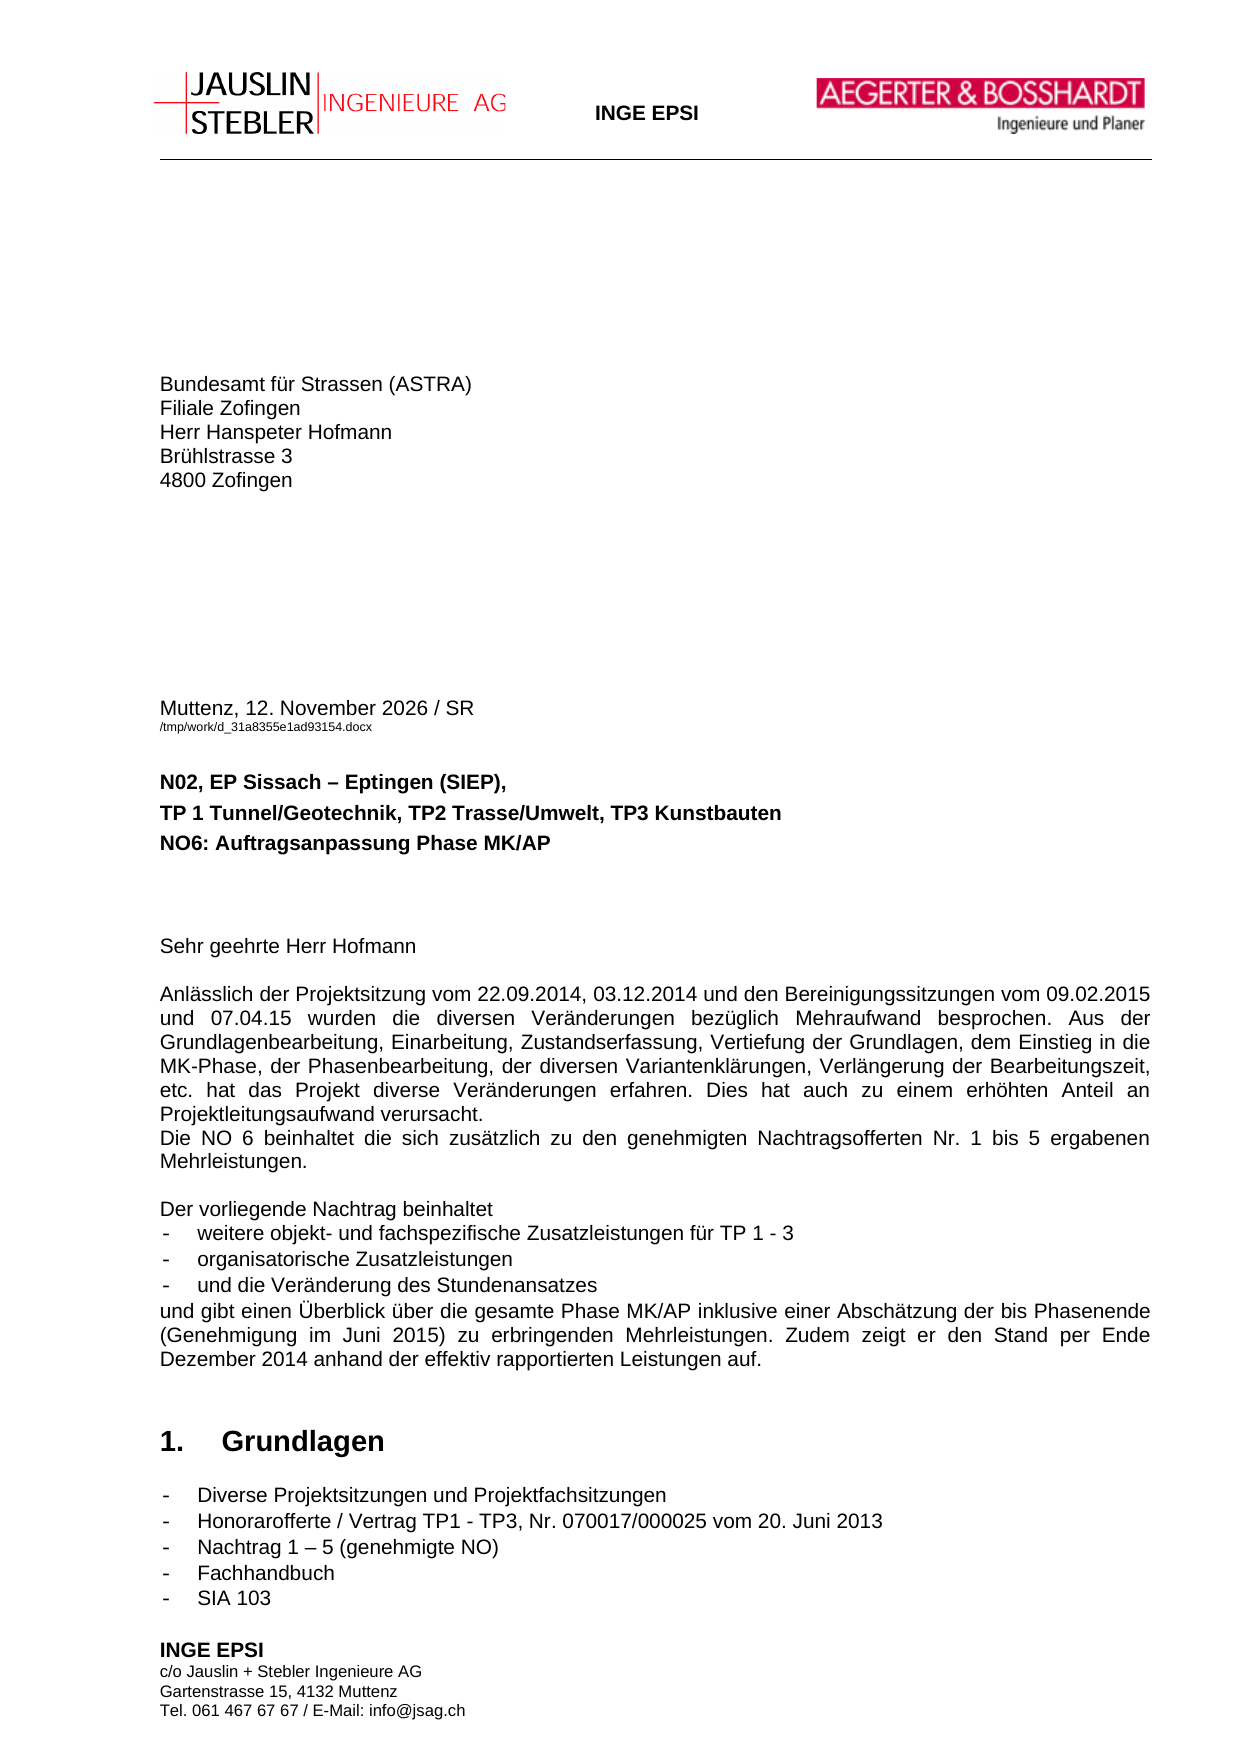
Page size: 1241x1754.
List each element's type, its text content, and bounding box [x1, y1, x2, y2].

text Sehr geehrte Herr Hofmann [159, 934, 1152, 958]
list und die Veränderung des Stundenansatzes [159, 1273, 1152, 1299]
list organisatorische Zusatzleistungen [159, 1247, 1152, 1273]
subtitle Grundlagen [159, 1424, 1152, 1458]
text K:\9000\9246_FCh_EP_Sissach-Eptingen\P100_Projektschluessel\P120_Internes_Kostenmanagement\Nachtragsofferten\NO6\NO 6 neu (ersetzt NO 6 alt und NO7)\14 04 15 - NO-6-MK-AP_SR-Shd.docx [159, 719, 1152, 734]
text NO6: Auftragsanpassung Phase MK/AP [159, 831, 1152, 854]
text TP 1 Tunnel/Geotechnik, TP2 Trasse/Umwelt, TP3 Kunstbauten [159, 800, 1152, 824]
text Anlässlich der Projektsitzung vom 22.09.2014, 03.12.2014 und den Bereinigungssitzungen vom 09.02.2015 und 07.04.15 wurden die diversen Veränderungen bezüglich Mehraufwand besprochen. Aus der Grundlagenbearbeitung, Einarbeitung, Zustandserfassung, Vertiefung der Grundlagen, dem Einstieg in die MK-Phase, der Phasenbearbeitung, der diversen Variantenklärungen, Verlängerung der Bearbeitungszeit, etc. hat das Projekt diverse Veränderungen erfahren. Dies hat auch zu einem erhöhten Anteil an Projektleitungsaufwand verursacht. [159, 982, 1152, 1125]
picture [816, 78, 1145, 134]
text und gibt einen Überblick über die gesamte Phase MK/AP inklusive einer Abschätzung der bis Phasenende (Genehmigung im Juni 2015) zu erbringenden Mehrleistungen. Zudem zeigt er den Stand per Ende Dezember 2014 anhand der effektiv rapportierten Leistungen auf. [159, 1299, 1152, 1371]
text Muttenz, 8. April 2015 / SR [159, 695, 1152, 719]
text N02, EP Sissach – Eptingen (SIEP), [159, 770, 1152, 794]
list SIA 103 [159, 1586, 1152, 1612]
list weitere objekt- und fachspezifische Zusatzleistungen für TP 1 - 3 [159, 1221, 1152, 1247]
table_header Bundesamt für Strassen (ASTRA) Filiale Zofingen Herr Hanspeter Hofmann Brühlstrasse 3 4800 Zofingen [152, 372, 654, 572]
list Diverse Projektsitzungen und Projektfachsitzungen [159, 1483, 1152, 1509]
list Nachtrag 1 – 5 (genehmigte NO) [159, 1534, 1152, 1560]
text Der vorliegende Nachtrag beinhaltet [159, 1197, 1152, 1221]
picture [153, 72, 506, 134]
list Honorarofferte / Vertrag TP1 - TP3, Nr. 070017/000025 vom 20. Juni 2013 [159, 1509, 1152, 1534]
list Fachhandbuch [159, 1560, 1152, 1586]
text Die NO 6 beinhaltet die sich zusätzlich zu den genehmigten Nachtragsofferten Nr. 1 bis 5 ergabenen Mehrleistungen. [159, 1125, 1152, 1173]
